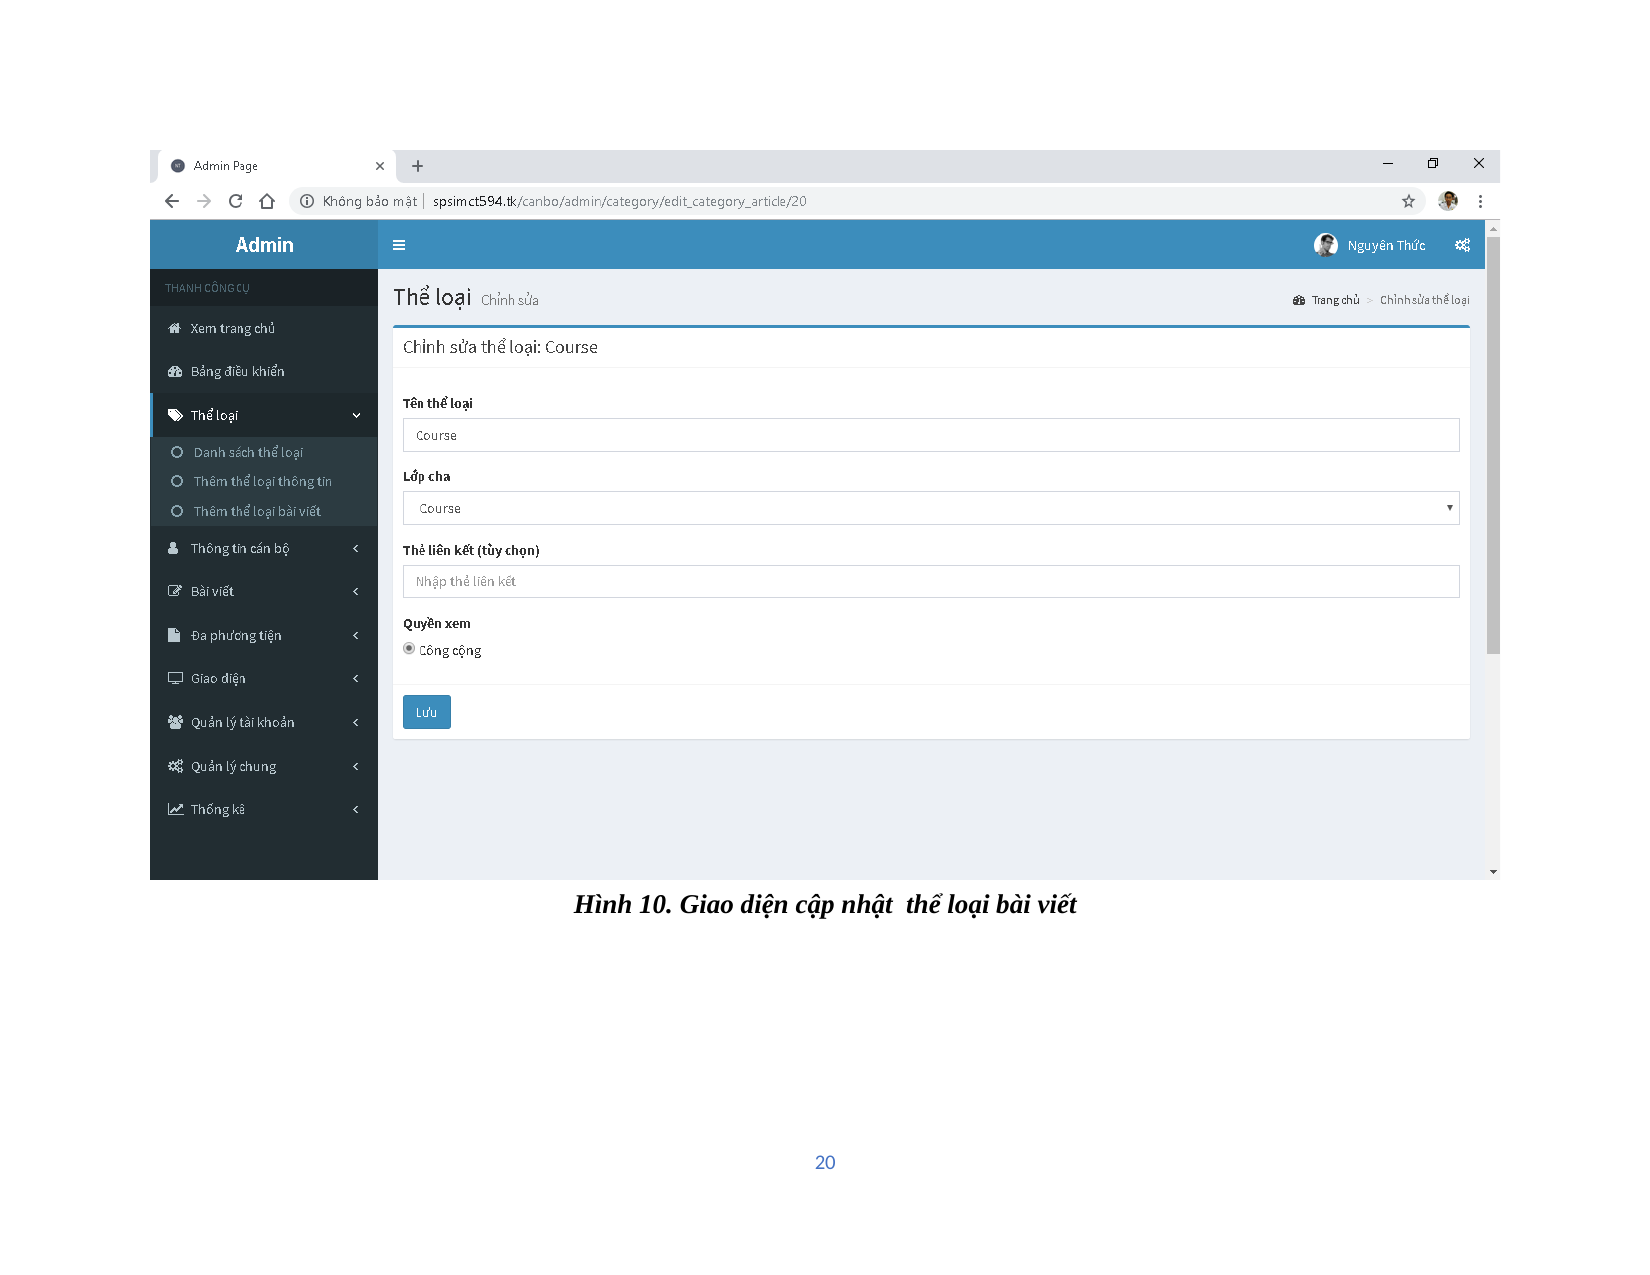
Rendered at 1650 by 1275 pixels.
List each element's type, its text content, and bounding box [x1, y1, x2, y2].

picture [150, 150, 1500, 880]
